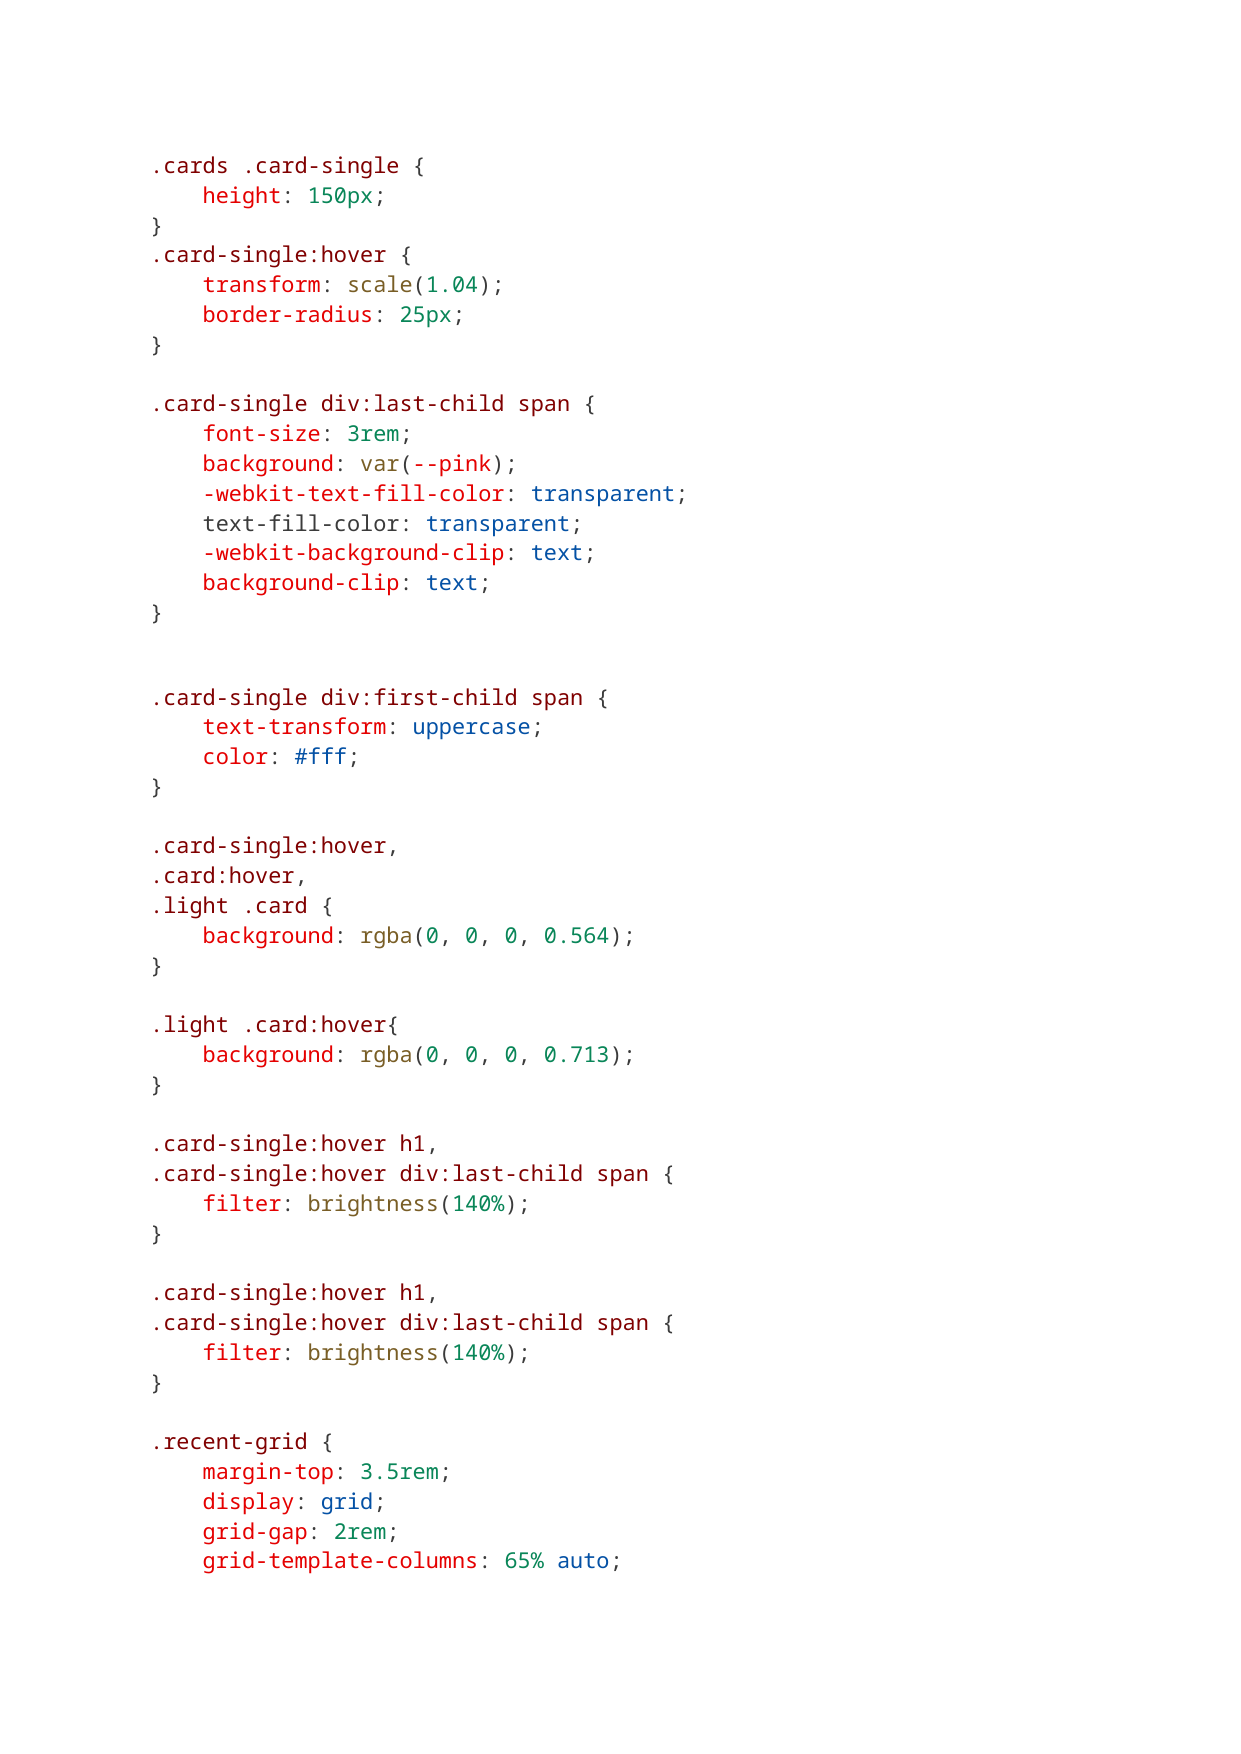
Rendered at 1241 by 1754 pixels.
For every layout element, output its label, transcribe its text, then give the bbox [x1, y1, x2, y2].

text grid-gap: 2rem; [150, 1516, 1090, 1545]
text background: var(--pink); [150, 448, 1090, 478]
text .light .card:hover{ [150, 1009, 1090, 1039]
text .card-single div:last-child span { [150, 388, 1090, 418]
text } [150, 949, 1090, 979]
text text-transform: uppercase; [150, 711, 1090, 741]
text background: rgba(0, 0, 0, 0.564); [150, 920, 1090, 949]
text border-radius: 25px; [150, 299, 1090, 329]
text } [150, 597, 1090, 627]
text } [150, 329, 1090, 358]
text .card-single:hover h1, [150, 1277, 1090, 1307]
text .cards .card-single { [150, 150, 1090, 180]
text .card-single div:first-child span { [150, 681, 1090, 711]
text filter: brightness(140%); [150, 1337, 1090, 1367]
text .light .card { [150, 890, 1090, 920]
text .card-single:hover div:last-child span { [150, 1158, 1090, 1188]
text -webkit-background-clip: text; [150, 537, 1090, 567]
text .card-single:hover h1, [150, 1128, 1090, 1158]
text .card-single:hover, [150, 830, 1090, 860]
text } [150, 1218, 1090, 1247]
text .card-single:hover div:last-child span { [150, 1307, 1090, 1337]
text height: 150px; [150, 180, 1090, 209]
text transform: scale(1.04); [150, 269, 1090, 299]
text background-clip: text; [150, 567, 1090, 597]
text text-fill-color: transparent; [150, 507, 1090, 537]
text font-size: 3rem; [150, 418, 1090, 448]
text } [150, 771, 1090, 801]
text display: grid; [150, 1486, 1090, 1516]
text } [150, 1367, 1090, 1396]
text .recent-grid { [150, 1426, 1090, 1456]
text filter: brightness(140%); [150, 1188, 1090, 1218]
text -webkit-text-fill-color: transparent; [150, 478, 1090, 507]
text .card:hover, [150, 860, 1090, 890]
text } [150, 209, 1090, 239]
text } [150, 1069, 1090, 1098]
text color: #fff; [150, 741, 1090, 771]
text grid-template-columns: 65% auto; [150, 1545, 1090, 1575]
text .card-single:hover { [150, 239, 1090, 269]
text background: rgba(0, 0, 0, 0.713); [150, 1039, 1090, 1069]
text margin-top: 3.5rem; [150, 1456, 1090, 1486]
